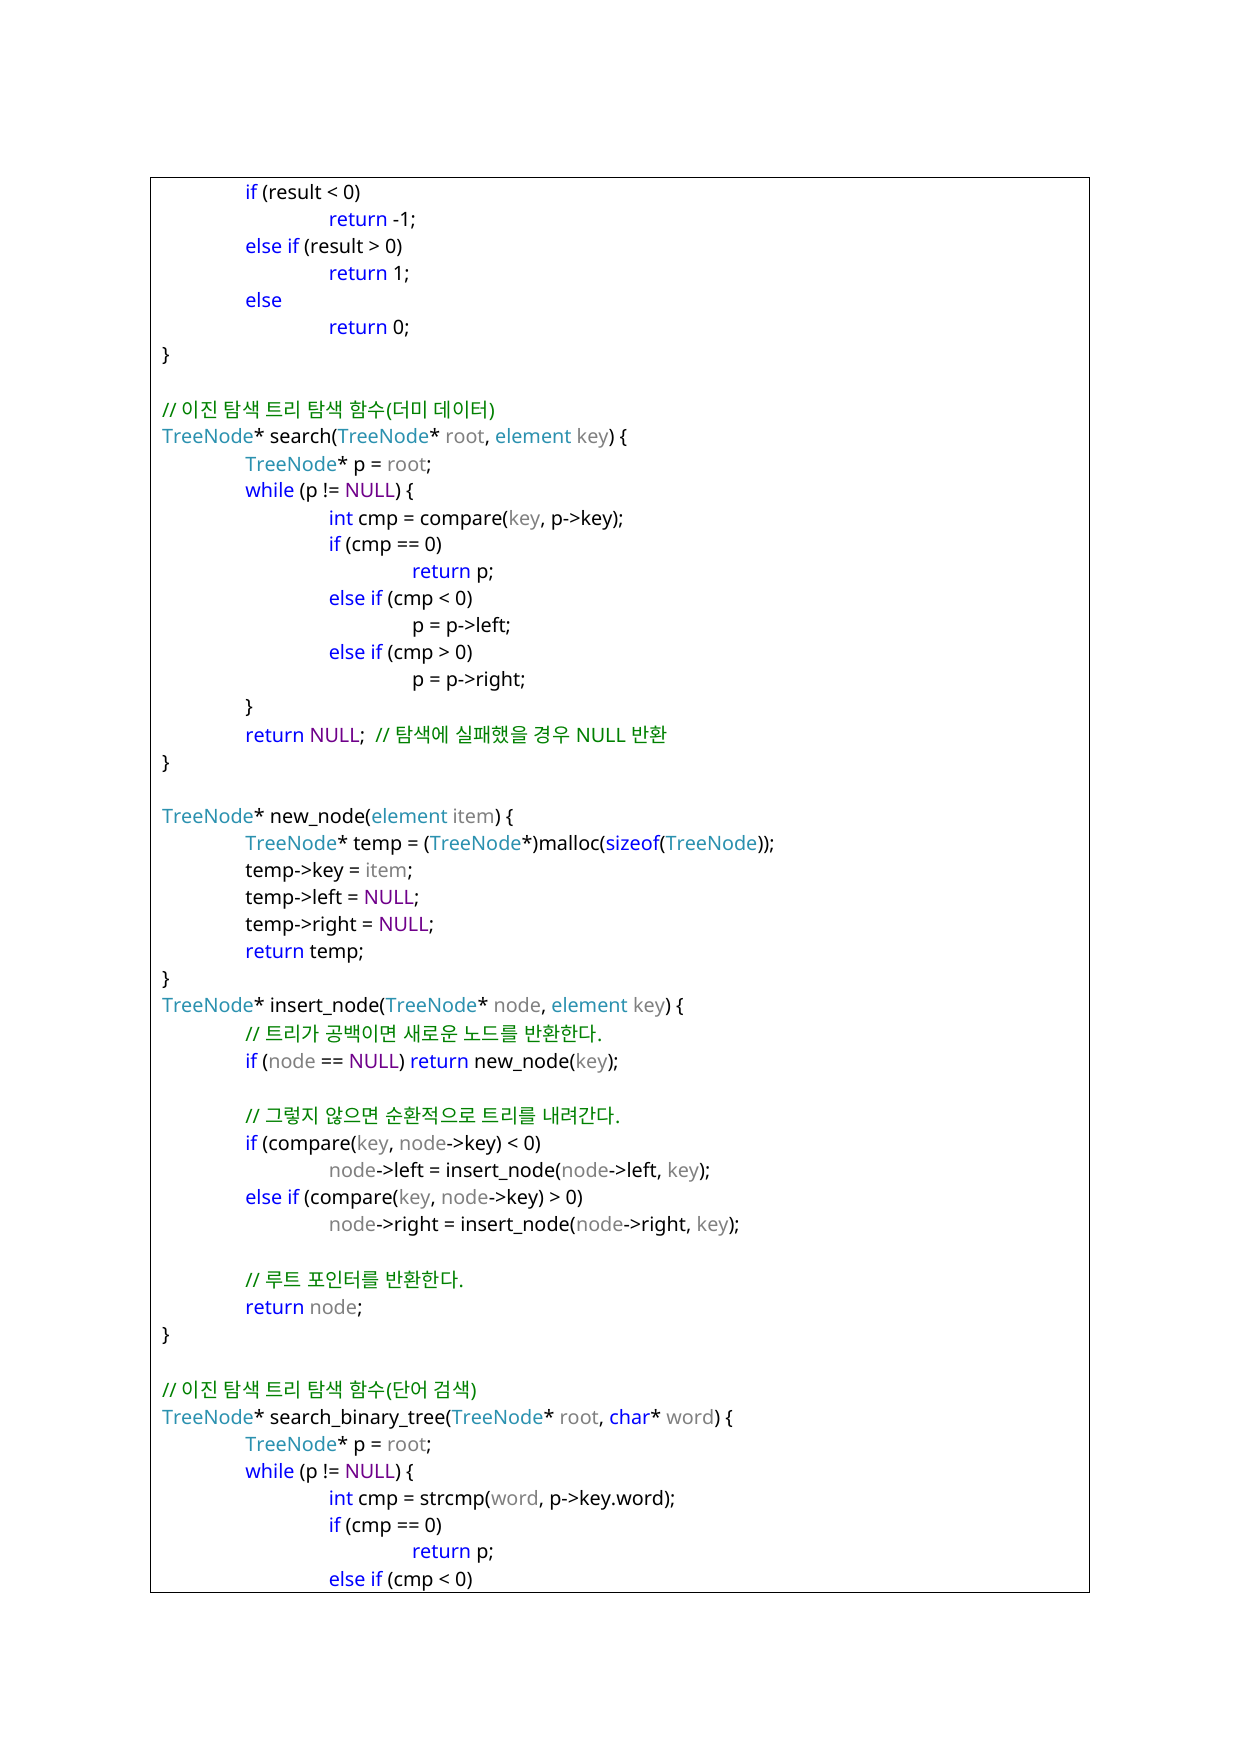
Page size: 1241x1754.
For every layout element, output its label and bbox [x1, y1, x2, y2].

table_header [151, 178, 1089, 1592]
